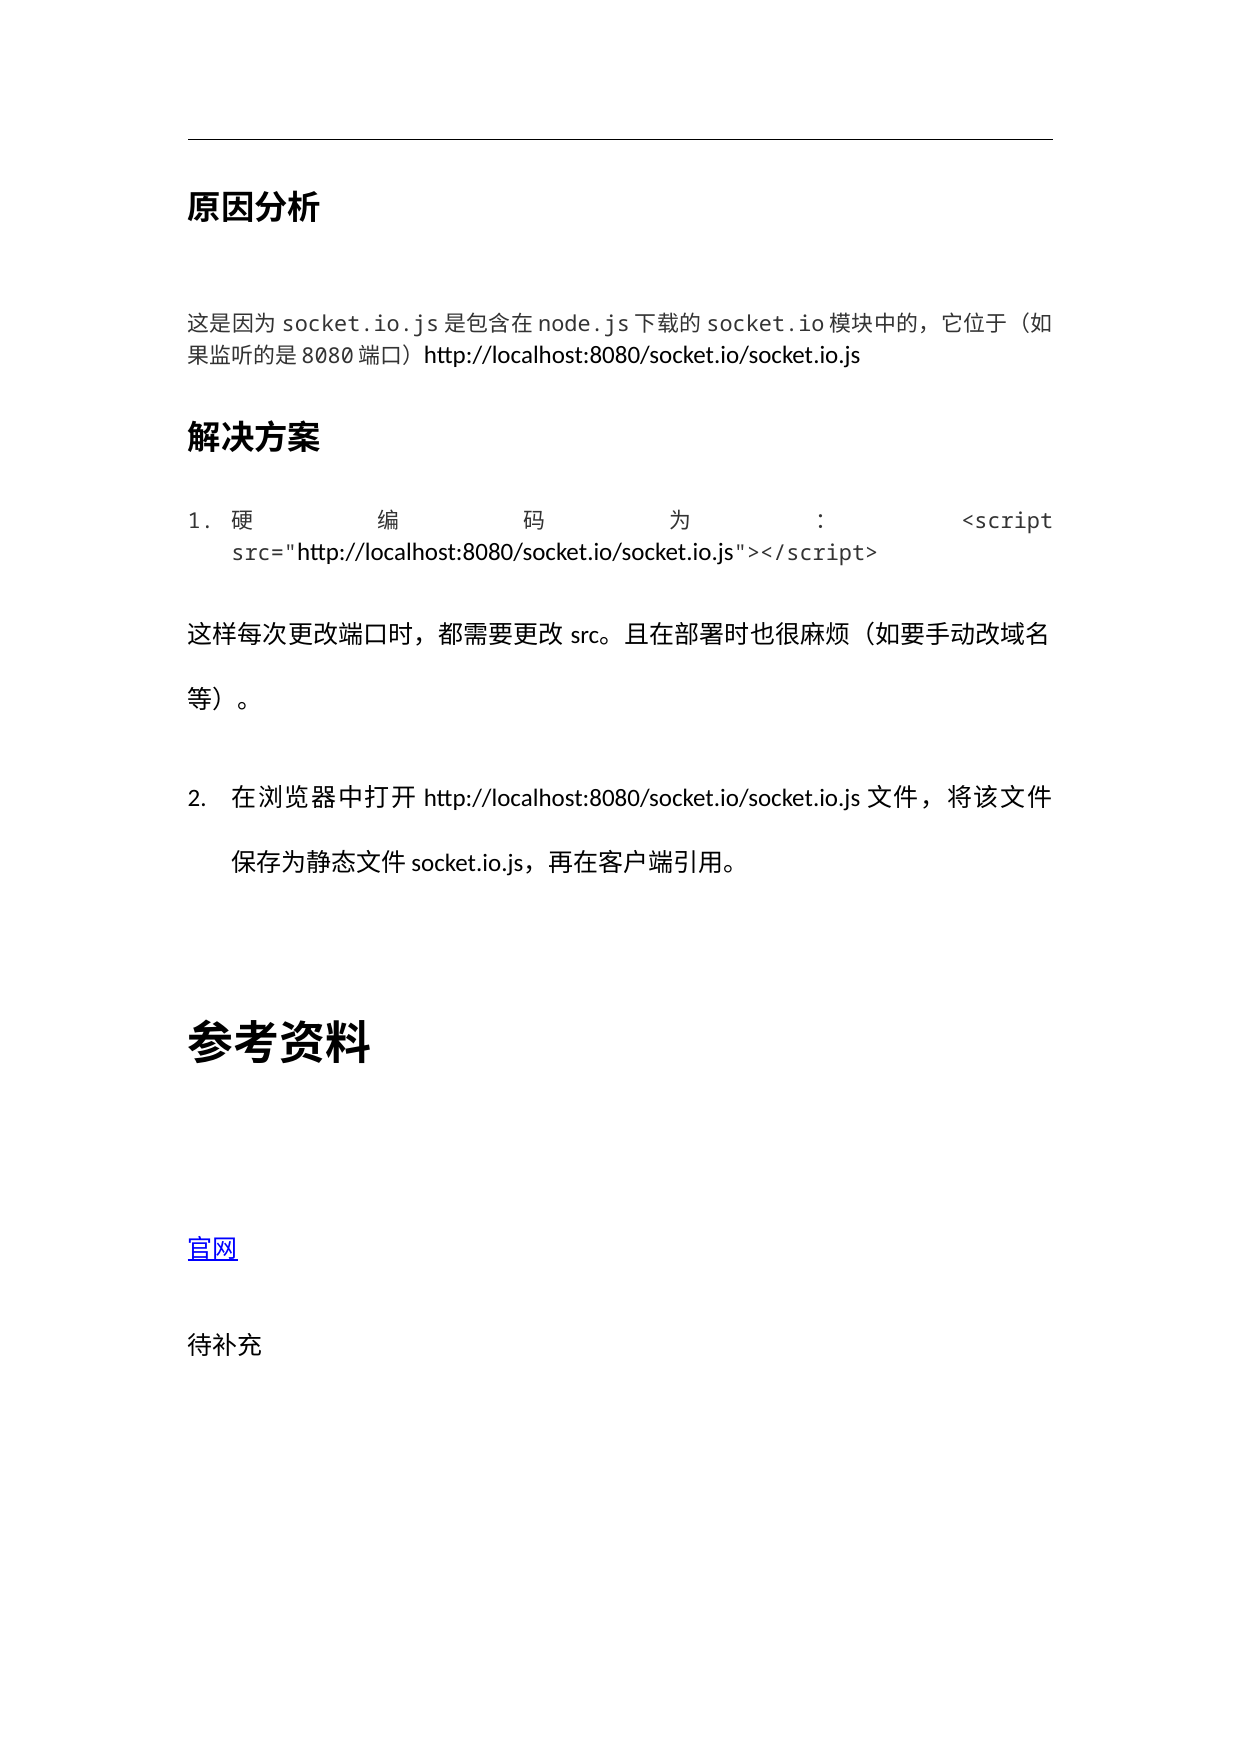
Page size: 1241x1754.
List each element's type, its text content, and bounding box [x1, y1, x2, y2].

subtitle 原因分析 [187, 173, 1053, 238]
list 在浏览器中打开http://localhost:8080/socket.io/socket.io.js文件，将该文件保存为静态文件socket.io.js，再在客户端引用。 [187, 763, 1053, 893]
text 官网 [187, 1214, 1053, 1279]
subtitle 参考资料 [187, 990, 1053, 1088]
text 这样每次更改端口时，都需要更改src。且在部署时也很麻烦（如要手动改域名等）。 [187, 600, 1053, 730]
text 待补充 [187, 1311, 1053, 1376]
text 这是因为socket.io.js是包含在node.js下载的socket.io模块中的，它位于（如果监听的是8080端口）http://localhost:8080/socket.io/socket.io.js [187, 305, 1053, 370]
subtitle 解决方案 [187, 403, 1053, 468]
list 硬编码为：<script src="http://localhost:8080/socket.io/socket.io.js"></script> [187, 503, 1053, 568]
